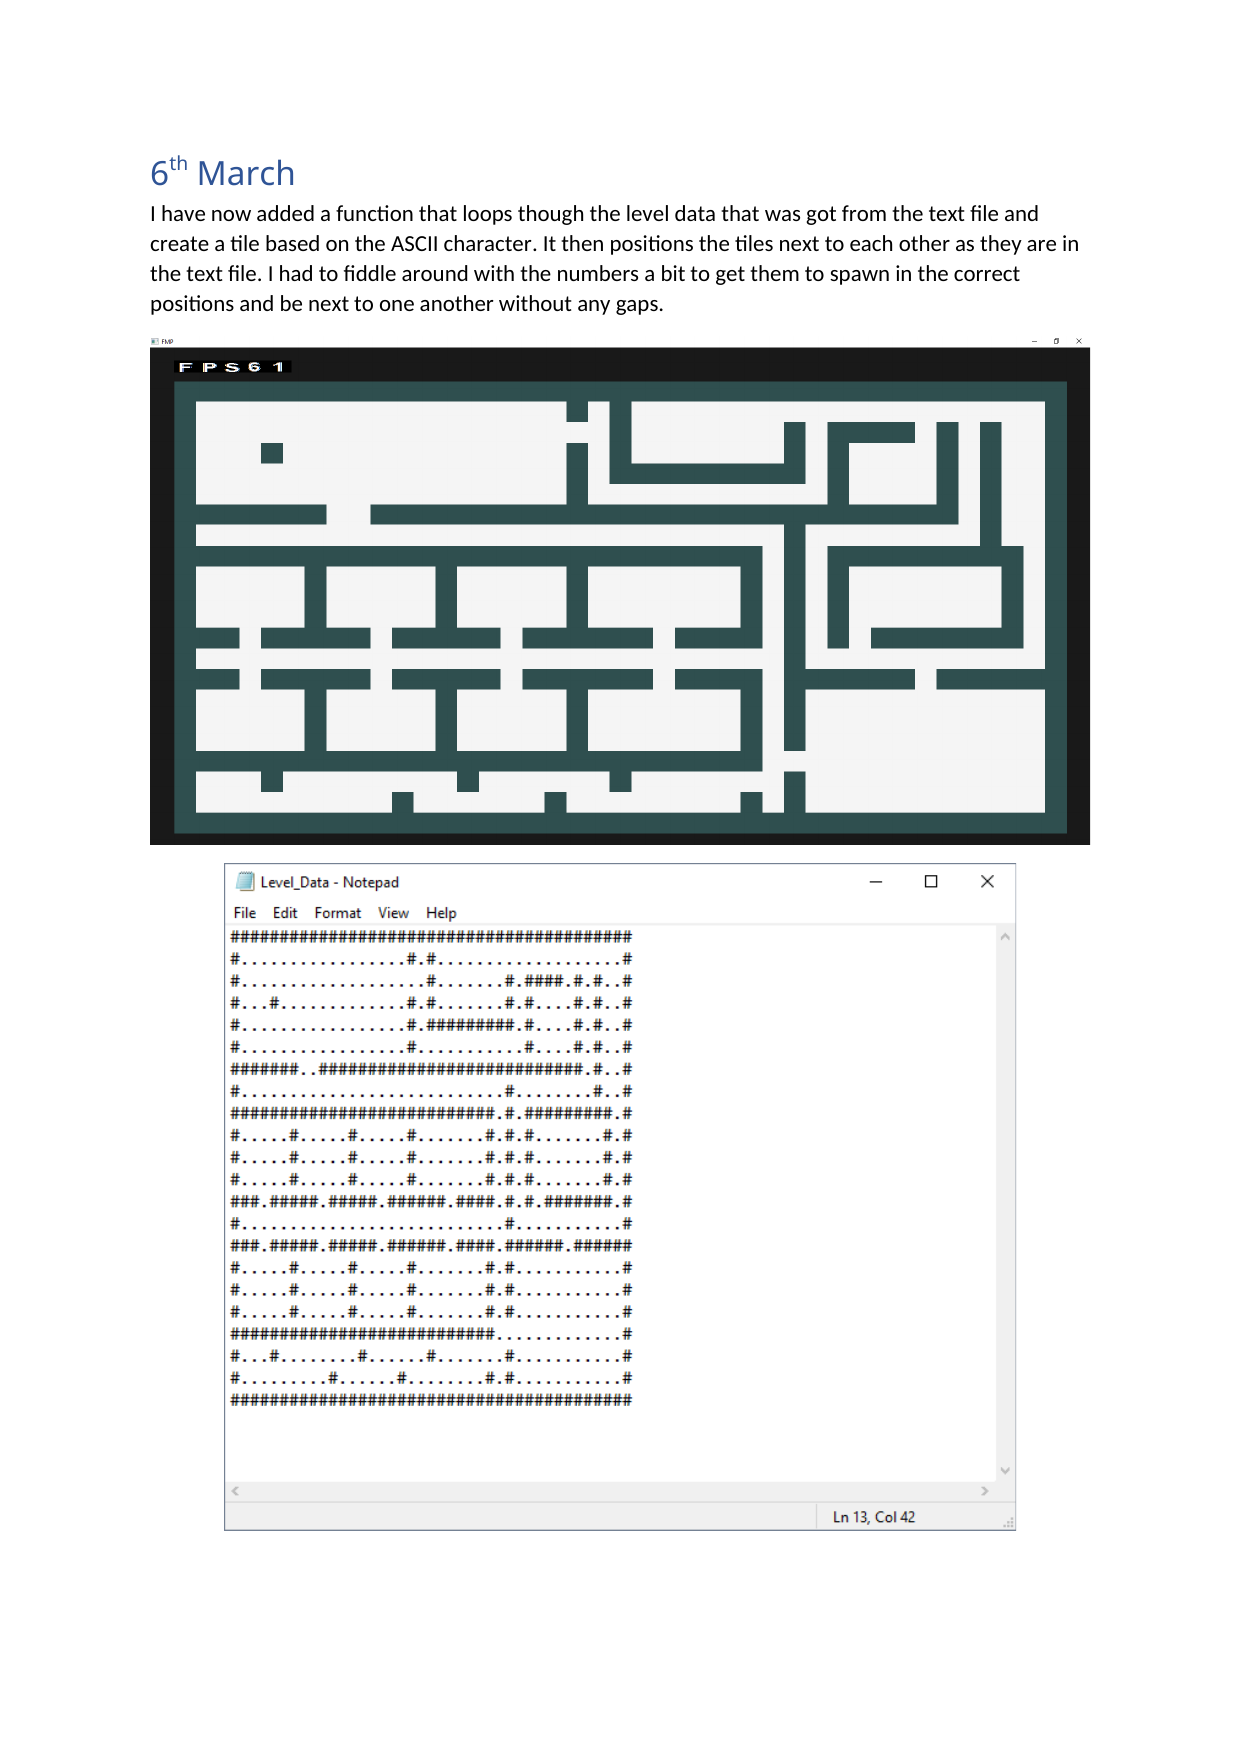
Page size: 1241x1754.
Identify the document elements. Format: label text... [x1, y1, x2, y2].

subtitle 6th March [150, 150, 1090, 195]
picture [150, 336, 1091, 845]
text I have now added a function that loops though the level data that was got from the text file and create a tile based on the ASCII character. It then positions the tiles next to each other as they are in the text file. I had to fiddle around with the numbers a bit to get them to spawn in the correct positions and be next to one another without any gaps. [150, 199, 1090, 318]
picture [224, 863, 1017, 1531]
